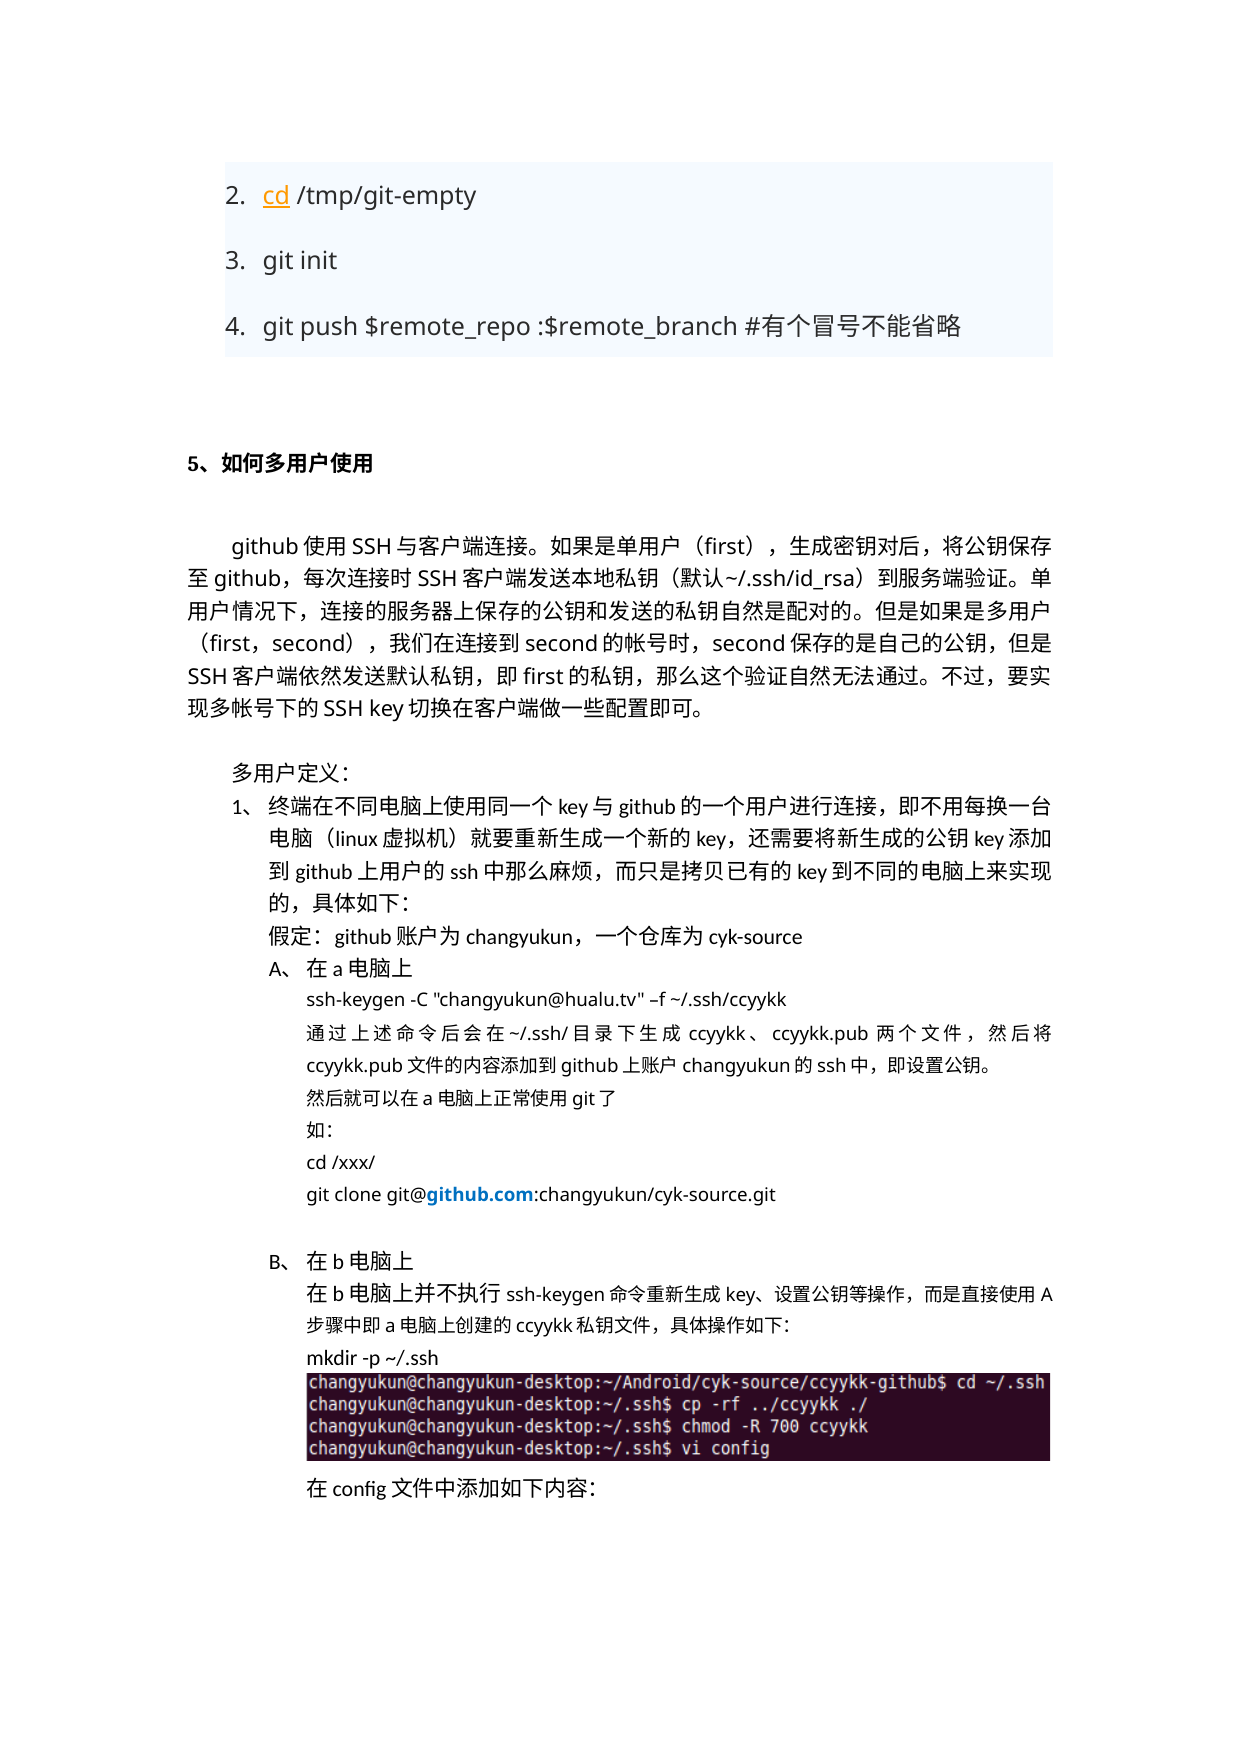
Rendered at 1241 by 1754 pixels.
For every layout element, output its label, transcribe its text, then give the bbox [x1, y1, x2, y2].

list 然后就可以在a电脑上正常使用git了 [306, 1081, 1053, 1113]
subtitle 5、如何多用户使用 [187, 446, 1053, 478]
list 在config文件中添加如下内容： [306, 1471, 1053, 1503]
text 多用户定义： [187, 756, 1053, 788]
list 在b电脑上 [269, 1243, 1053, 1276]
list 在a电脑上 [269, 951, 1053, 983]
list cd /tmp/git-empty [225, 162, 1053, 227]
list 假定：github账户为changyukun，一个仓库为cyk-source [269, 918, 1053, 951]
list 通过上述命令后会在~/.ssh/目录下生成ccyykk、ccyykk.pub两个文件，然后将ccyykk.pub文件的内容添加到github上账户changyukun的ssh中，即设置公钥。 [306, 1016, 1053, 1081]
list git clone git@github.com:changyukun/cyk-source.git [306, 1178, 1053, 1211]
list 在b电脑上并不执行ssh-keygen命令重新生成key、设置公钥等操作，而是直接使用A步骤中即a电脑上创建的ccyykk私钥文件，具体操作如下： [306, 1276, 1053, 1341]
picture [306, 1373, 1050, 1461]
text github使用SSH与客户端连接。如果是单用户（first），生成密钥对后，将公钥保存至github，每次连接时SSH客户端发送本地私钥（默认~/.ssh/id_rsa）到服务端验证。单用户情况下，连接的服务器上保存的公钥和发送的私钥自然是配对的。但是如果是多用户（first，second），我们在连接到second的帐号时，second保存的是自己的公钥，但是SSH客户端依然发送默认私钥，即first的私钥，那么这个验证自然无法通过。不过，要实现多帐号下的SSH key切换在客户端做一些配置即可。 [187, 528, 1053, 723]
list 如： [306, 1113, 1053, 1146]
list git init [225, 227, 1053, 292]
list mkdir -p ~/.ssh [306, 1341, 1053, 1373]
list git push $remote_repo :$remote_branch #有个冒号不能省略 [225, 292, 1053, 357]
list 终端在不同电脑上使用同一个key与github的一个用户进行连接，即不用每换一台电脑（linux虚拟机）就要重新生成一个新的key，还需要将新生成的公钥key添加到github上用户的ssh中那么麻烦，而只是拷贝已有的key到不同的电脑上来实现的，具体如下： [231, 788, 1053, 918]
list ssh-keygen -C "changyukun@hualu.tv" –f ~/.ssh/ccyykk [306, 983, 1053, 1016]
list cd /xxx/ [306, 1146, 1053, 1178]
